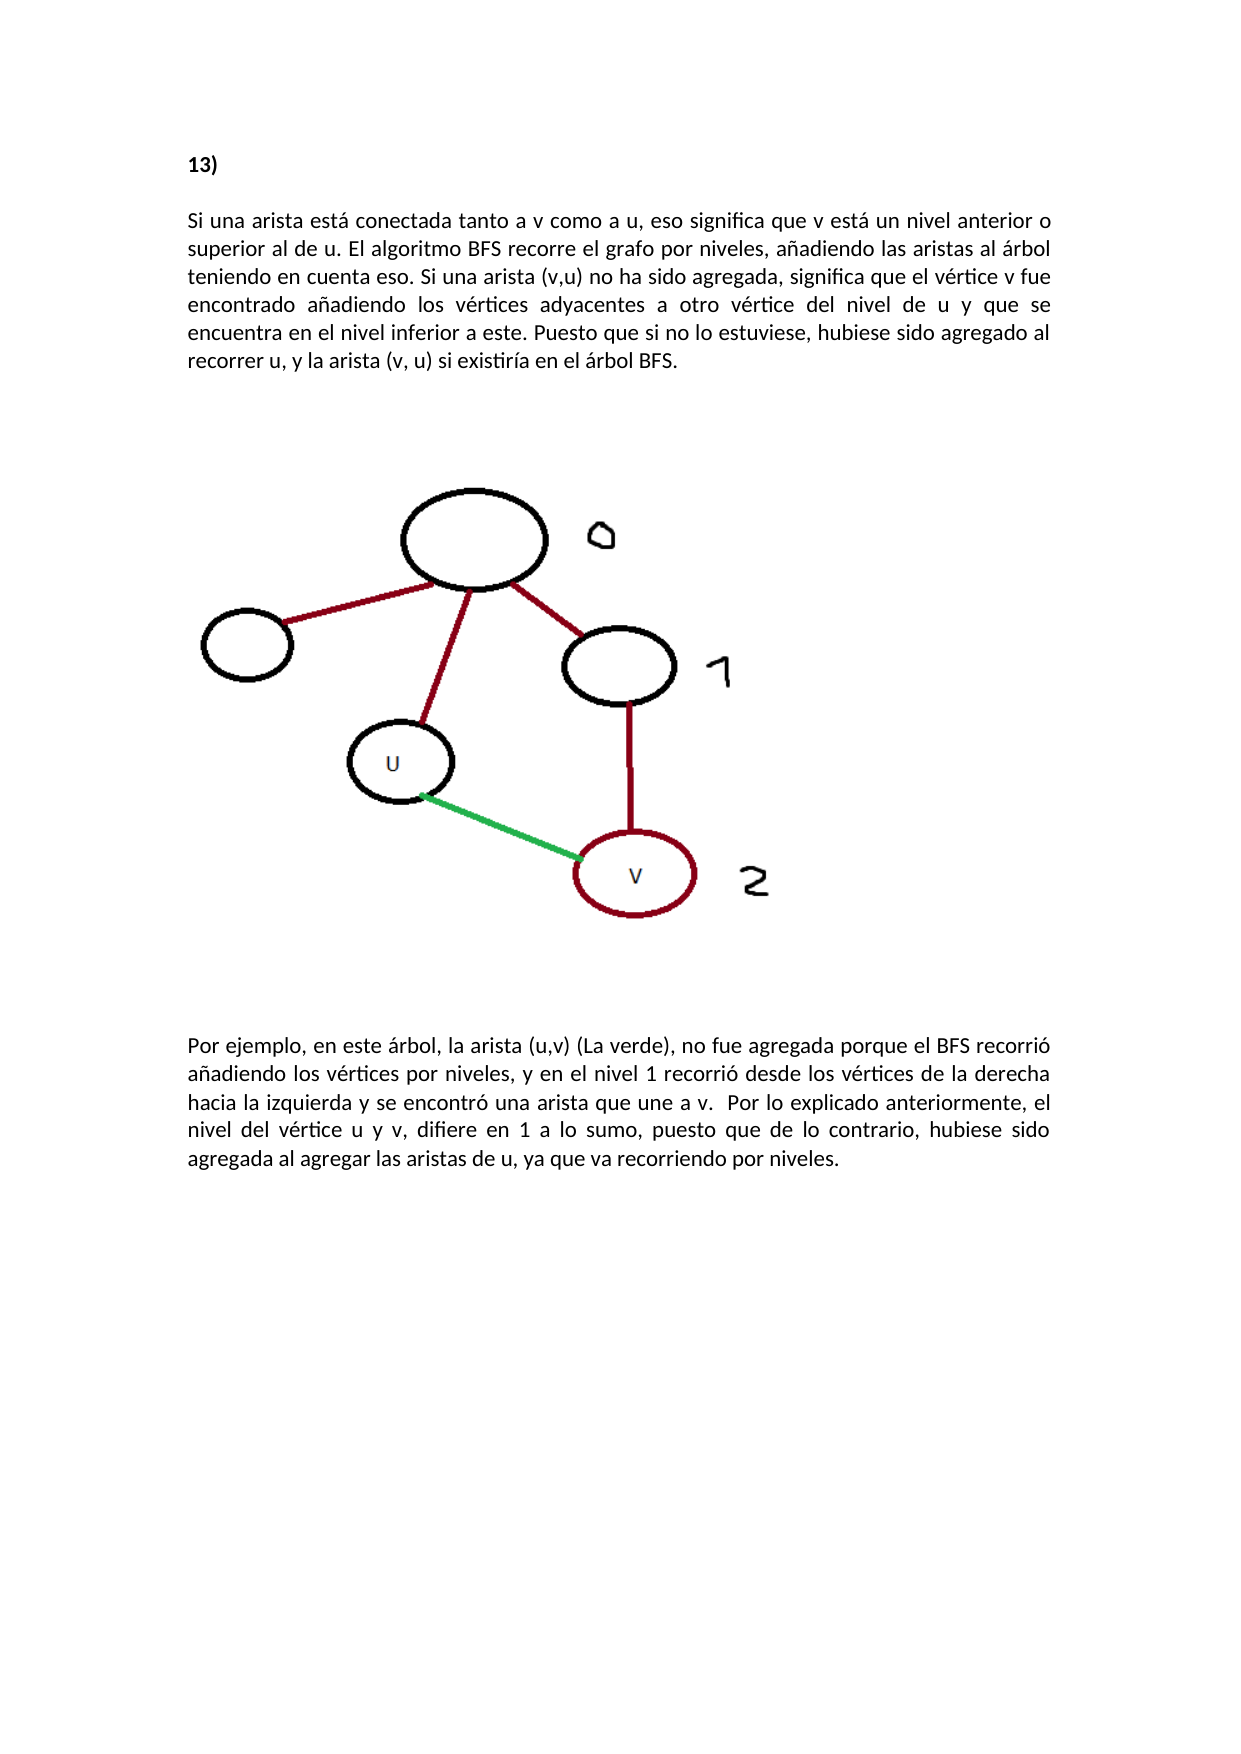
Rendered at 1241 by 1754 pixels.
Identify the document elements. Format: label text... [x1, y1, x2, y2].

list 13) [187, 150, 1053, 178]
picture [187, 458, 830, 956]
list Si una arista está conectada tanto a v como a u, eso significa que v está un nivel anterior o superior al de u. El algoritmo BFS recorre el grafo por niveles, añadiendo las aristas al árbol teniendo en cuenta eso. Si una arista (v,u) no ha sido agregada, significa que el vértice v fue encontrado añadiendo los vértices adyacentes a otro vértice del nivel de u y que se encuentra en el nivel inferior a este. Puesto que si no lo estuviese, hubiese sido agregado al recorrer u, y la arista (v, u) si existiría en el árbol BFS. [187, 206, 1053, 374]
list Por ejemplo, en este árbol, la arista (u,v) (La verde), no fue agregada porque el BFS recorrió añadiendo los vértices por niveles, y en el nivel 1 recorrió desde los vértices de la derecha hacia la izquierda y se encontró una arista que une a v. Por lo explicado anteriormente, el nivel del vértice u y v, difiere en 1 a lo sumo, puesto que de lo contrario, hubiese sido agregada al agregar las aristas de u, ya que va recorriendo por niveles. [187, 1032, 1053, 1172]
